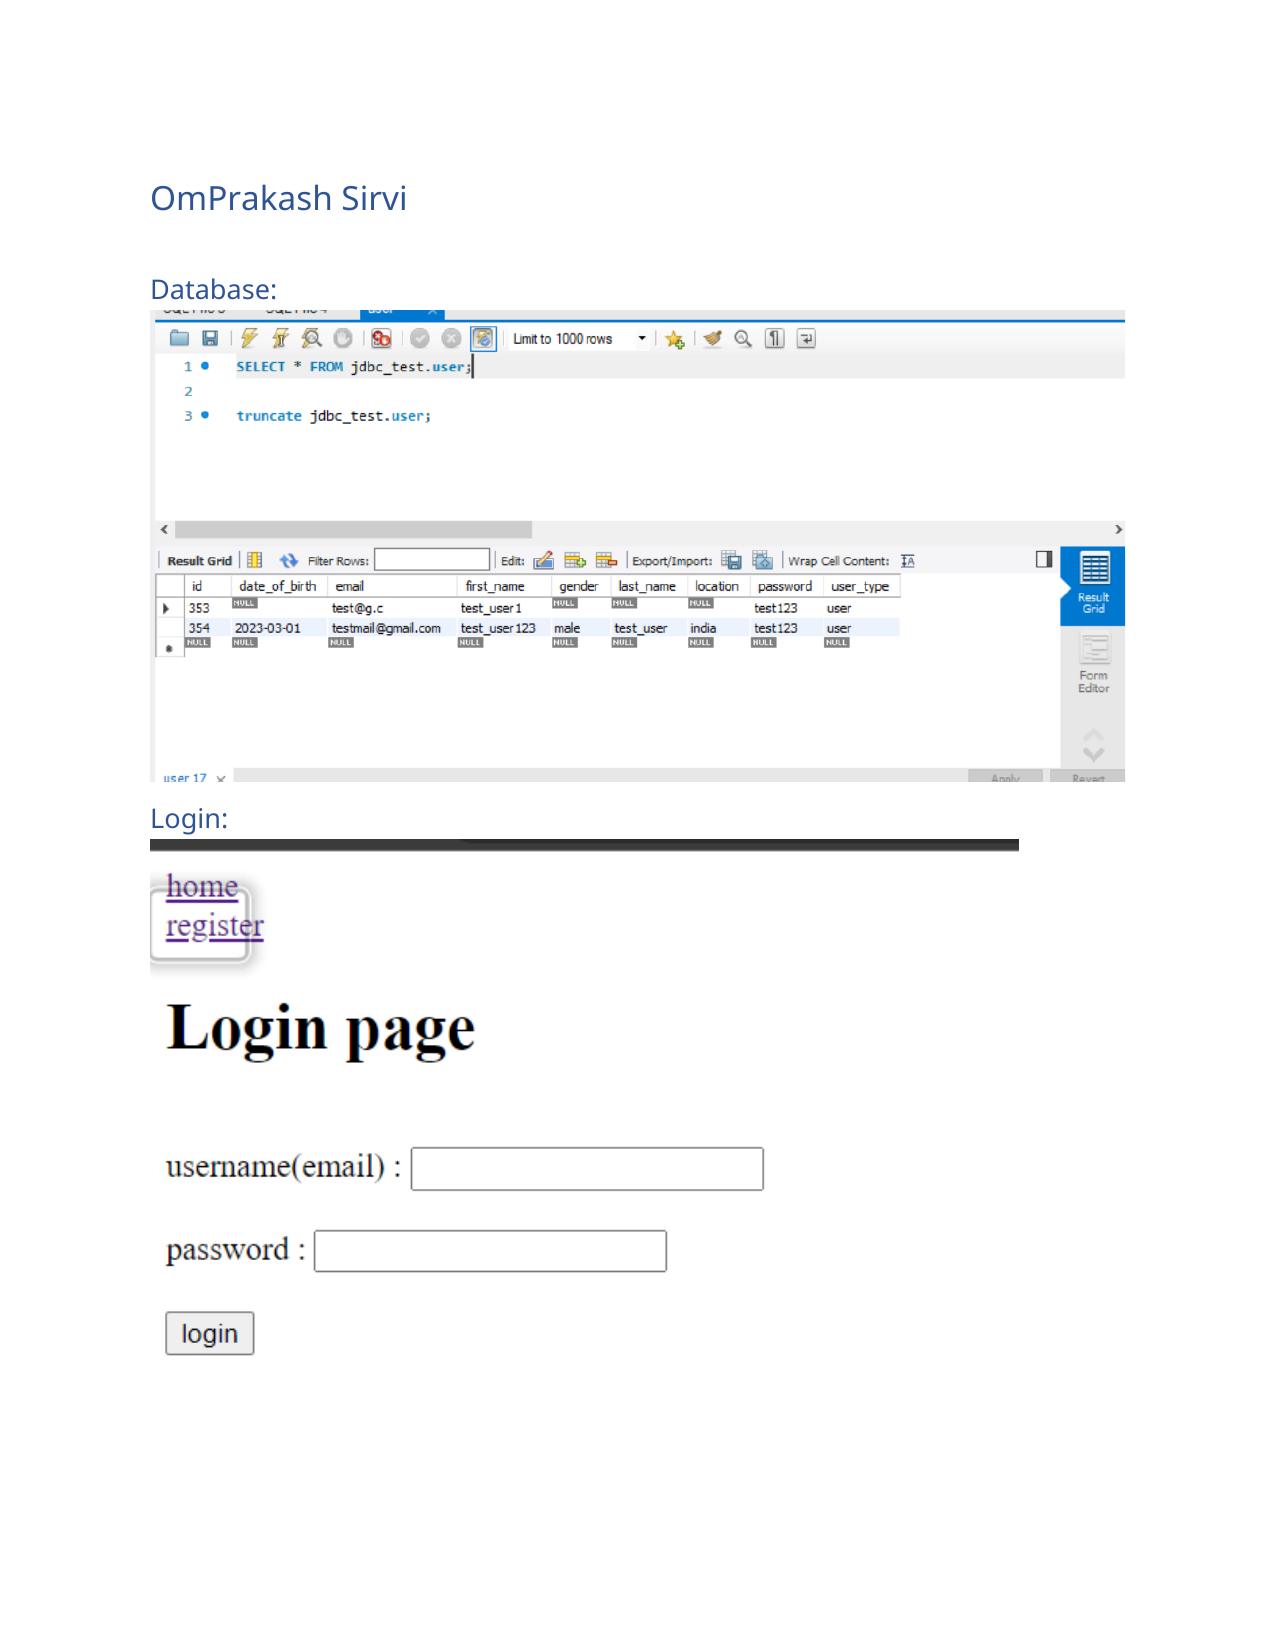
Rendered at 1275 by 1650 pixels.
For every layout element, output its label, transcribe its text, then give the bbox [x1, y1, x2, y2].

picture [150, 839, 1019, 1476]
subtitle Login: [150, 800, 1125, 837]
subtitle Database: [150, 271, 1125, 308]
picture [150, 310, 1125, 782]
subtitle OmPrakash Sirvi [150, 175, 1125, 220]
